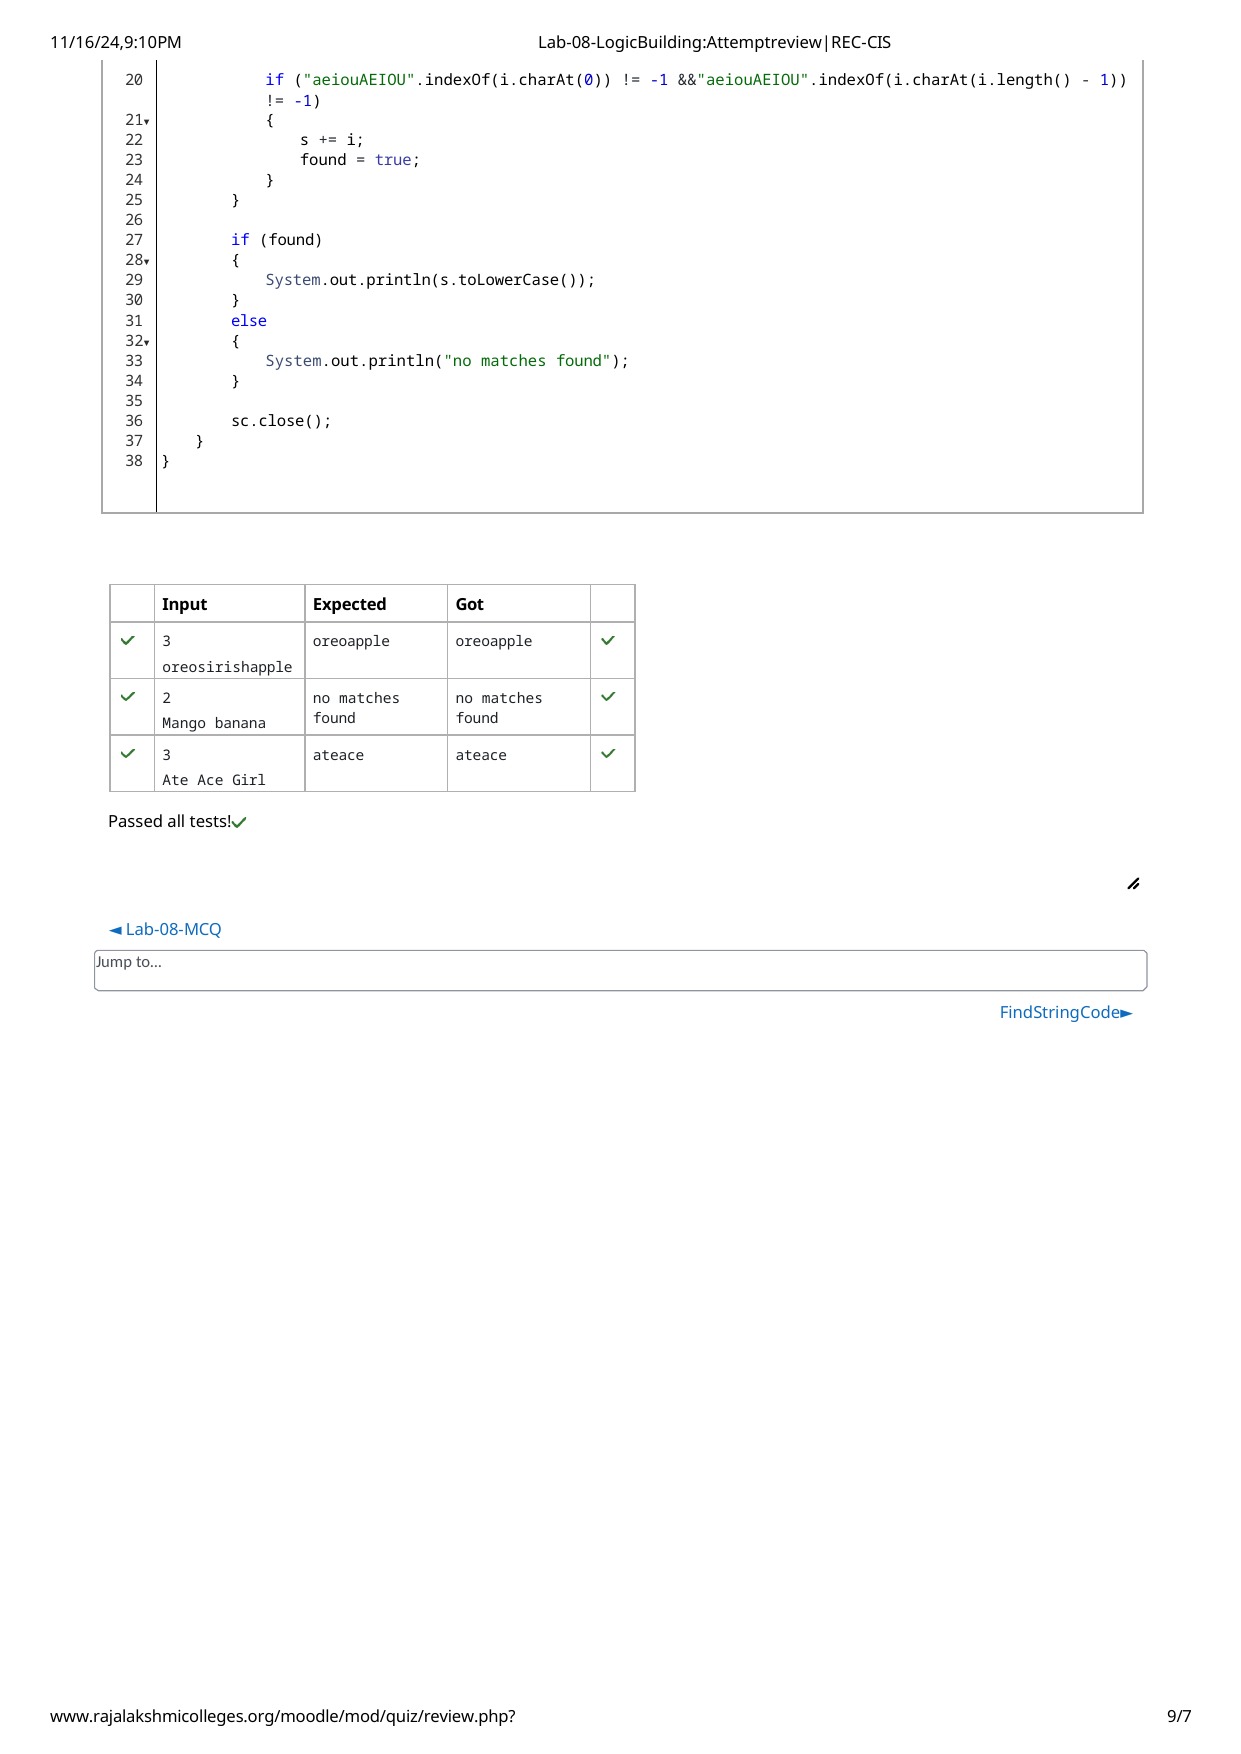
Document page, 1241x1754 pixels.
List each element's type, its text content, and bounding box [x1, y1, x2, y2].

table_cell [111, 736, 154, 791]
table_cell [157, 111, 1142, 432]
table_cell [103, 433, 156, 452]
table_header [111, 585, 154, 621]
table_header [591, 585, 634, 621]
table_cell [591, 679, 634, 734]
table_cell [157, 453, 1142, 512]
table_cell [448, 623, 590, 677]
text ◄ Lab-08-MCQ [108, 918, 1176, 941]
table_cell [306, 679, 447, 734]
picture [231, 817, 247, 828]
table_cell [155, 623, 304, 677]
picture [601, 692, 616, 701]
picture [121, 749, 136, 758]
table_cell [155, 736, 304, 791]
picture [601, 636, 616, 645]
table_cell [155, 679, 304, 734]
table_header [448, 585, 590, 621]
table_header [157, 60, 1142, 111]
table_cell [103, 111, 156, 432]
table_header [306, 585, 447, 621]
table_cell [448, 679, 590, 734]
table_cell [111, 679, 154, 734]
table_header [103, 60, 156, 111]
text Passed all tests! [108, 810, 1176, 832]
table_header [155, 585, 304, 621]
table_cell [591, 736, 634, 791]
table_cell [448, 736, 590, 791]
text FindStringCode► [64, 956, 1134, 1023]
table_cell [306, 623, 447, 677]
picture [121, 636, 136, 645]
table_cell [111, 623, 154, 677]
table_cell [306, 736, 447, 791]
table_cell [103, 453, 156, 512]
picture [601, 749, 616, 758]
picture [121, 692, 136, 701]
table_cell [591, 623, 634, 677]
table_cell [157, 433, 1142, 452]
